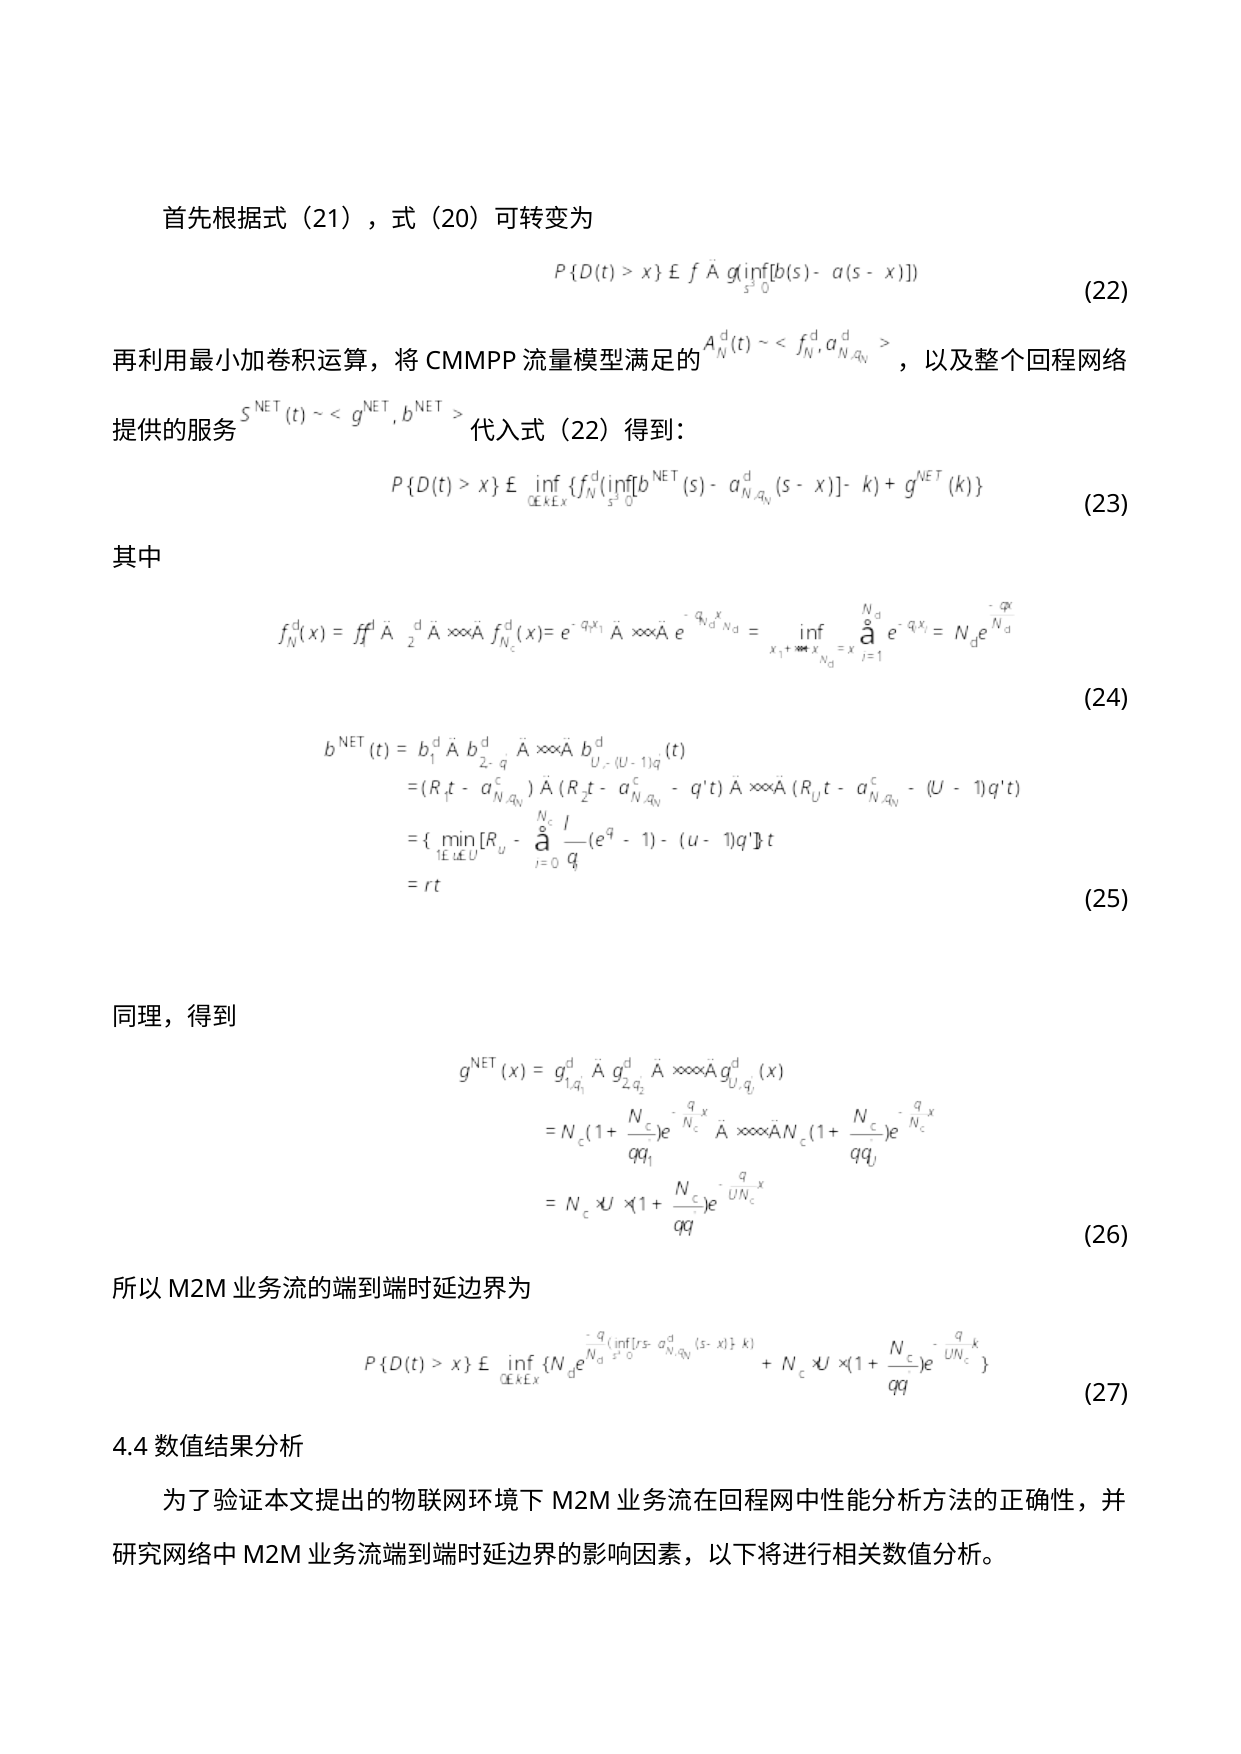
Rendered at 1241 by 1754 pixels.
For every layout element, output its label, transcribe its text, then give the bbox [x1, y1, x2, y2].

text (27) [112, 1322, 1128, 1409]
text (22) [112, 253, 1128, 306]
text (25) [112, 730, 1128, 914]
text (23) [112, 465, 1128, 520]
text 所以M2M业务流的端到端时延边界为 [112, 1268, 1128, 1304]
text 4.4 数值结果分析 [112, 1426, 1128, 1462]
text (26) [112, 1051, 1128, 1251]
text 为了验证本文提出的物联网环境下M2M业务流在回程网中性能分析方法的正确性，并研究网络中M2M业务流端到端时延边界的影响因素，以下将进行相关数值分析。 [112, 1480, 1128, 1571]
text 其中 [112, 537, 1128, 573]
text (24) [112, 591, 1128, 713]
text 再利用最小加卷积运算，将CMMPP流量模型满足的，以及整个回程网络提供的服务代入式（22）得到： [112, 323, 1128, 447]
text 同理，得到 [112, 997, 1128, 1033]
text 首先根据式（21），式（20）可转变为 [112, 199, 1128, 235]
